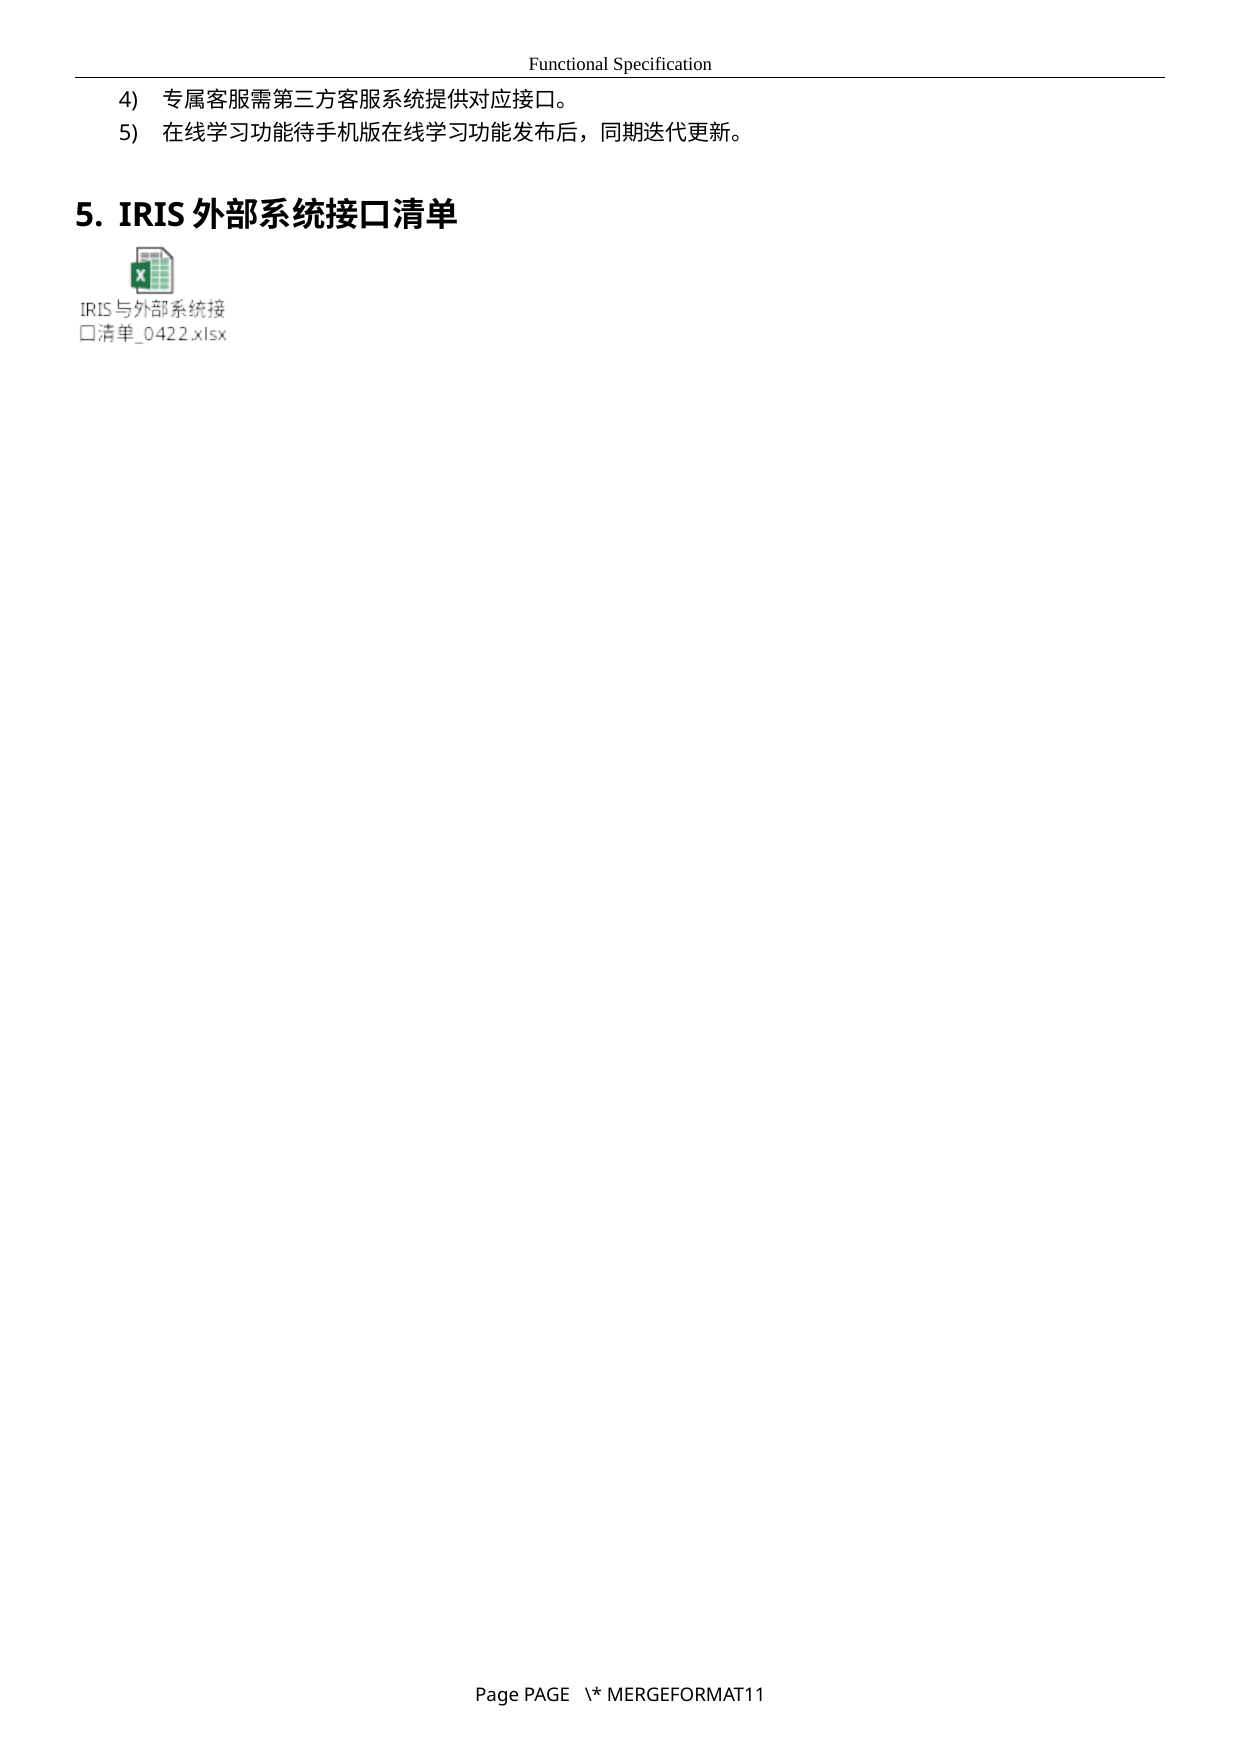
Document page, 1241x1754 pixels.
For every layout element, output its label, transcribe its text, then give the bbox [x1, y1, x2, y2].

subtitle IRIS外部系统接口清单 [75, 179, 1165, 244]
list 专属客服需第三方客服系统提供对应接口。 [119, 82, 1165, 114]
list 在线学习功能待手机版在线学习功能发布后，同期迭代更新。 [119, 114, 1165, 147]
